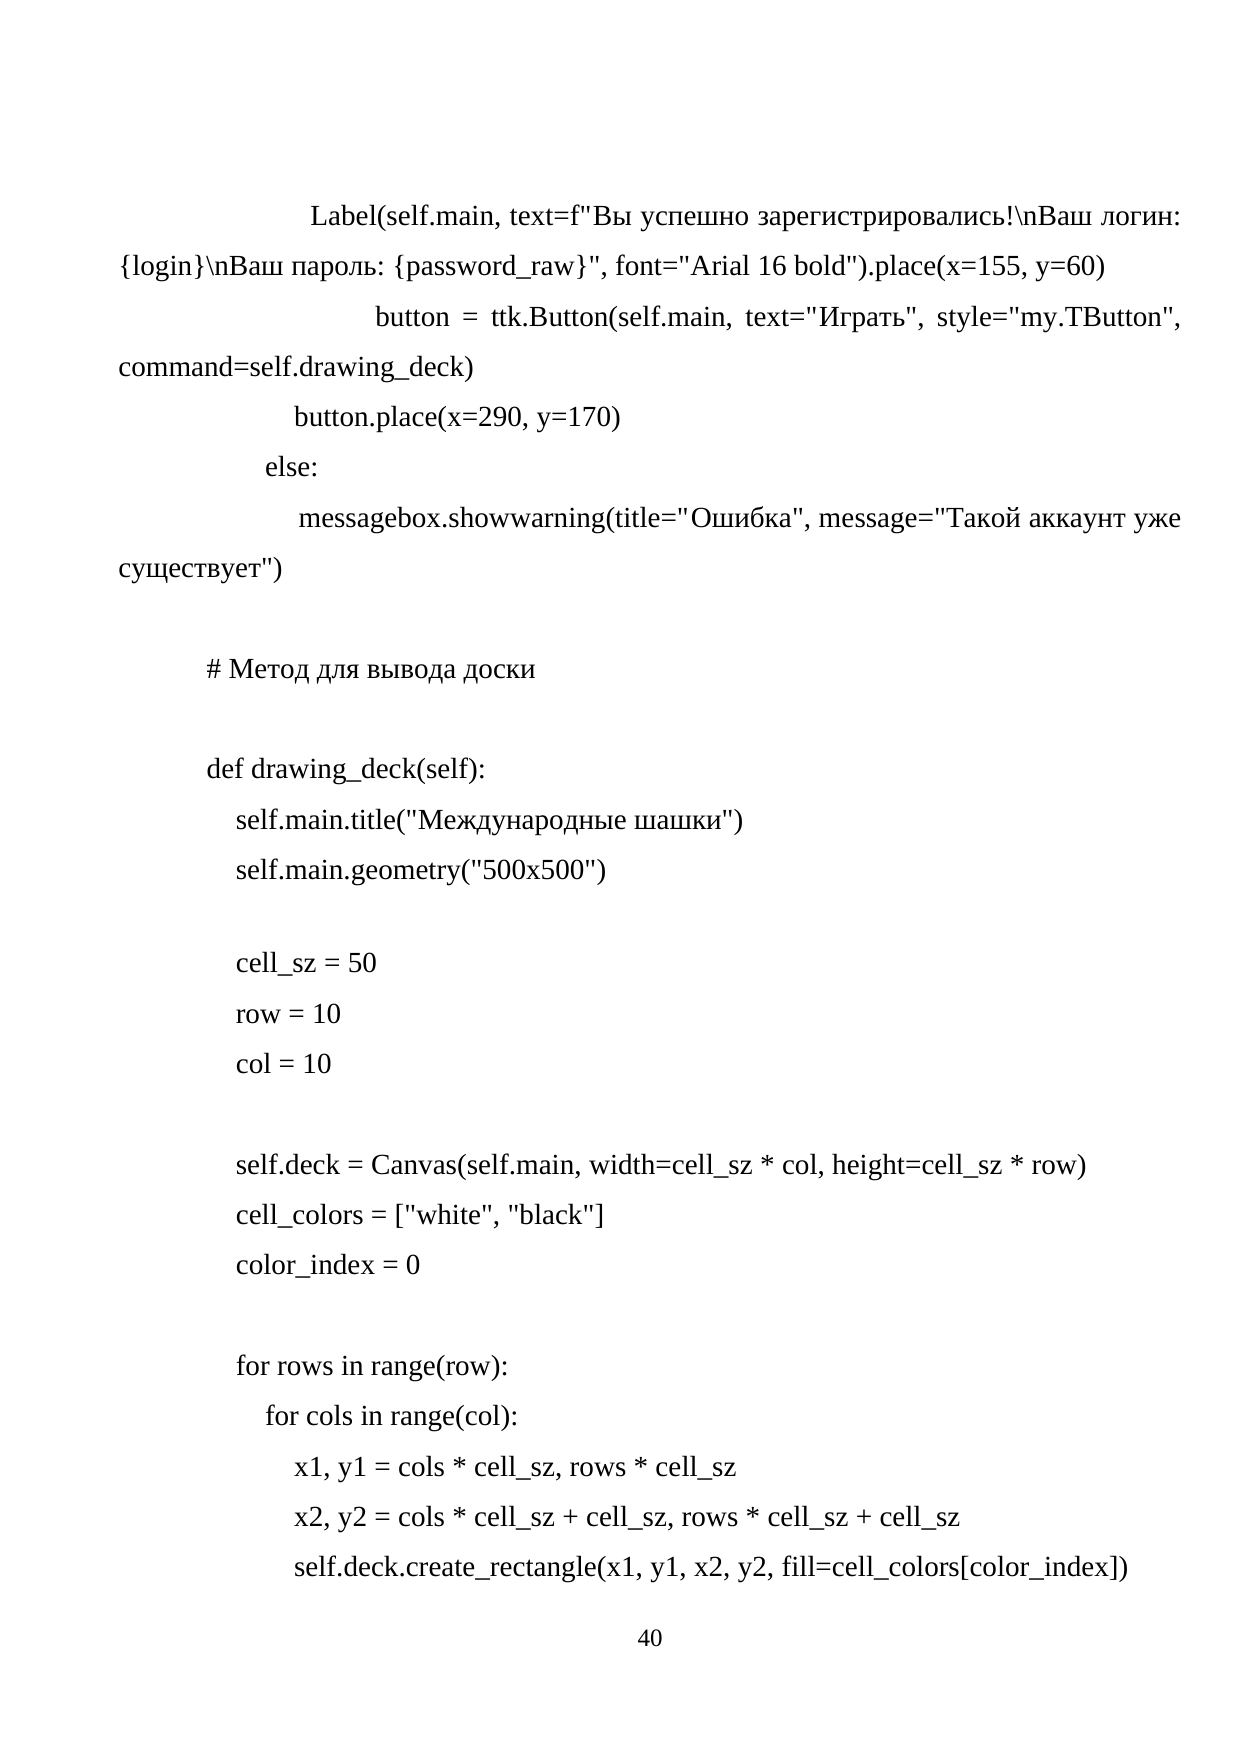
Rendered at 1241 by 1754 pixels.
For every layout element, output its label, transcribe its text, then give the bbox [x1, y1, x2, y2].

text for rows in range(row): [118, 1348, 1181, 1382]
text messagebox.showwarning(title="Ошибка", message="Такой аккаунт уже существует") [118, 500, 1181, 584]
text cell_sz = 50 [118, 946, 1181, 979]
text button.place(x=290, y=170) [118, 399, 1181, 433]
text else: [118, 449, 1181, 483]
text # Метод для вывода доски [118, 651, 1181, 684]
text Label(self.main, text=f"Вы успешно зарегистрировались!\nВаш логин: {login}\nВаш пароль: {password_raw}", font="Arial 16 bold").place(x=155, y=60) [118, 198, 1181, 282]
text x1, y1 = cols * cell_sz, rows * cell_sz [118, 1449, 1181, 1482]
text def drawing_deck(self): [118, 751, 1181, 785]
text self.deck = Canvas(self.main, width=cell_sz * col, height=cell_sz * row) [118, 1147, 1181, 1180]
text self.main.title("Международные шашки") [118, 802, 1181, 835]
text self.main.geometry("500x500") [118, 852, 1181, 886]
text button = ttk.Button(self.main, text="Играть", style="my.TButton", command=self.drawing_deck) [118, 299, 1181, 382]
text self.deck.create_rectangle(x1, y1, x2, y2, fill=cell_colors[color_index]) [118, 1549, 1181, 1583]
text row = 10 [118, 996, 1181, 1029]
text for cols in range(col): [118, 1398, 1181, 1432]
text cell_colors = ["white", "black"] [118, 1197, 1181, 1231]
text x2, y2 = cols * cell_sz + cell_sz, rows * cell_sz + cell_sz [118, 1499, 1181, 1532]
text col = 10 [118, 1046, 1181, 1080]
text color_index = 0 [118, 1247, 1181, 1281]
